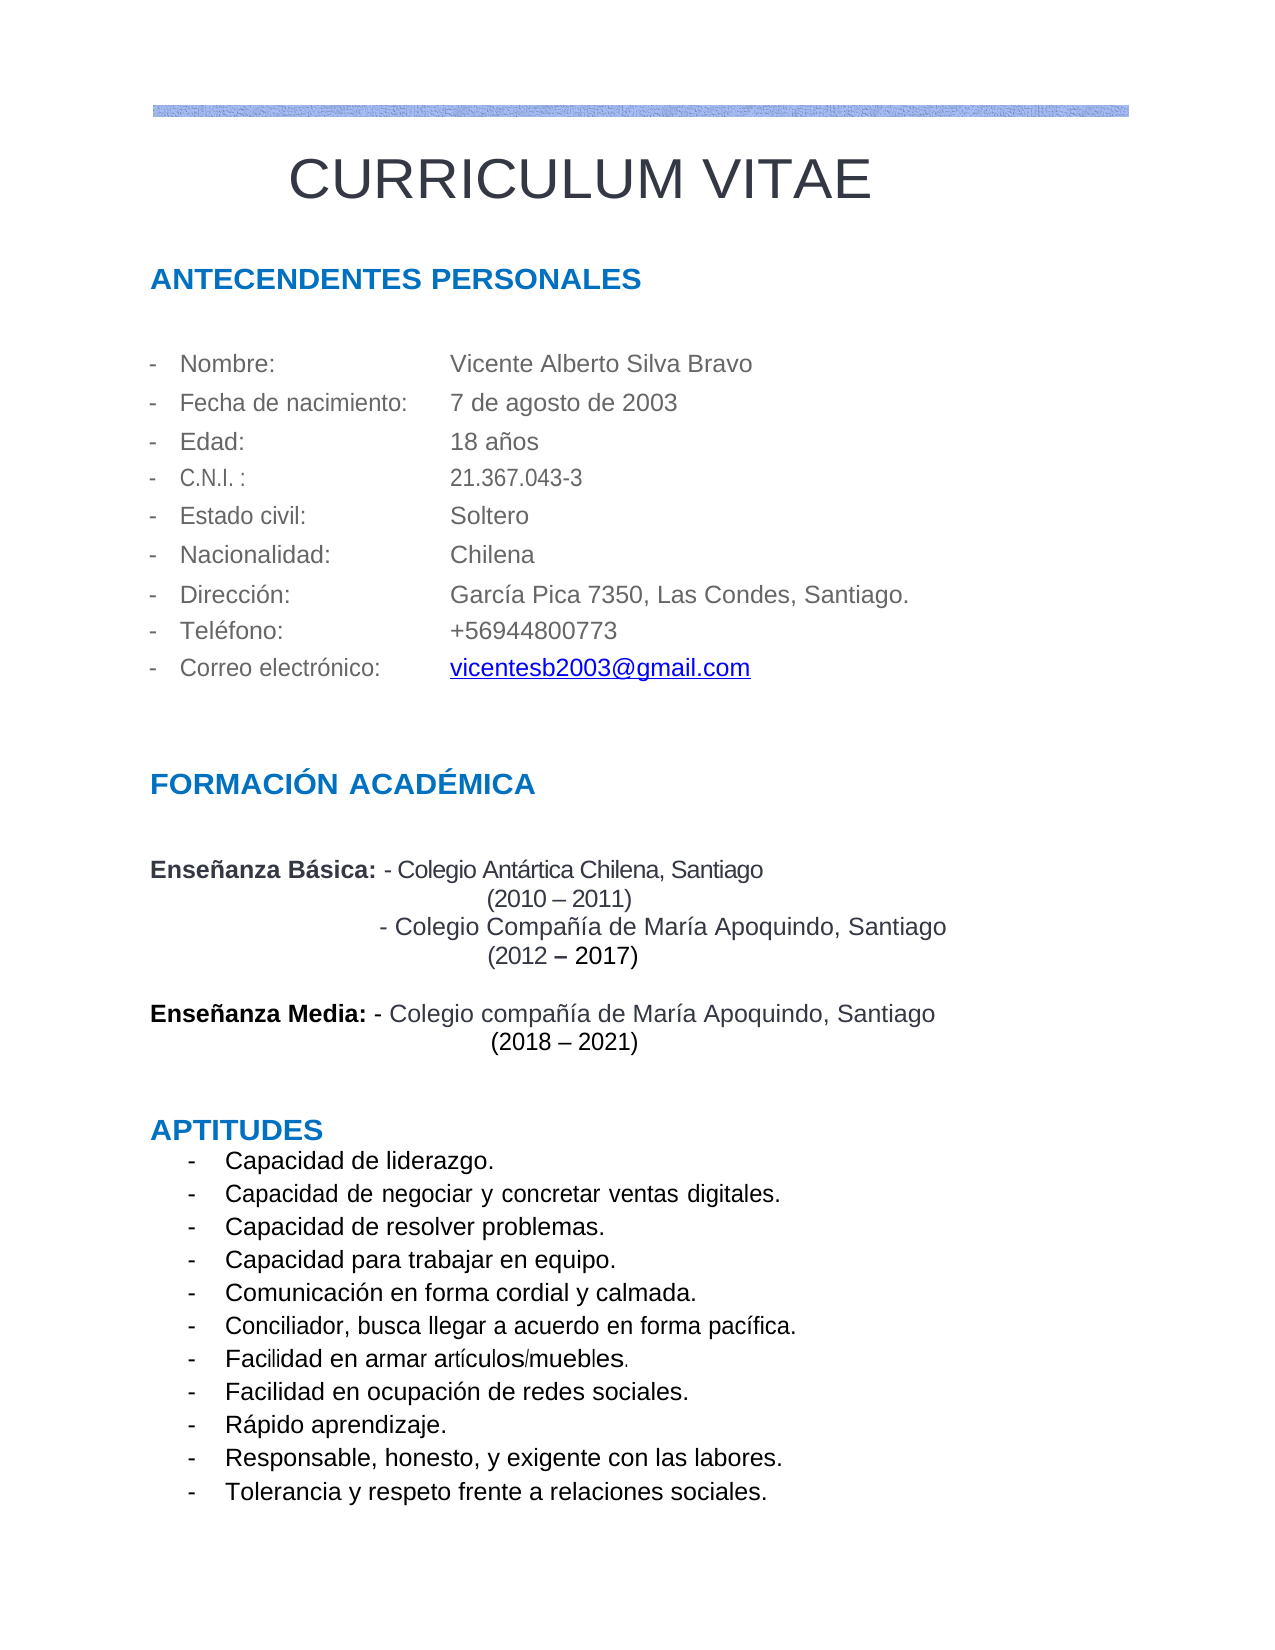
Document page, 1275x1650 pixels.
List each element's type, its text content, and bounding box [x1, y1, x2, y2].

list Fecha de nacimiento: 7 de agosto de 2003 [148, 384, 1096, 419]
text (2012 – 2017) [150, 941, 1096, 970]
list Facilidad en ocupación de redes sociales. [187, 1377, 1096, 1406]
list Nombre: Vicente Alberto Silva Bravo [148, 345, 1096, 379]
list Capacidad para trabajar en equipo. [187, 1245, 1096, 1274]
list Comunicación en forma cordial y calmada. [187, 1278, 1096, 1307]
text Enseñanza Media: - Colegio compañía de María Apoquindo, Santiago [150, 998, 1096, 1027]
list Dirección: García Pica 7350, Las Condes, Santiago. [148, 576, 1096, 610]
list Correo electrónico: vicentesb2003@gmail.com [148, 650, 1096, 684]
text (2010 – 2011) [150, 883, 1096, 912]
subtitle ANTECENDENTES PERSONALES [150, 262, 1096, 295]
list Rápido aprendizaje. [187, 1410, 1096, 1439]
subtitle APTITUDES [150, 1113, 1096, 1146]
list Capacidad de liderazgo. [187, 1146, 1096, 1175]
text Enseñanza Básica: - Colegio Antártica Chilena, Santiago [150, 855, 1096, 883]
title CURRICULUM VITAE [288, 146, 1096, 210]
list Estado civil: Soltero [148, 497, 1096, 532]
text - Colegio Compañía de María Apoquindo, Santiago [150, 912, 1096, 941]
list Nacionalidad: Chilena [148, 537, 1096, 571]
subtitle FORMACIÓN ACADÉMICA [150, 767, 1096, 800]
text - Teléfono: +56944800773 [148, 616, 1096, 644]
text (2018 – 2021) [150, 1027, 1096, 1056]
text - C.N.I. : 21.367.043-3 [148, 463, 1096, 492]
list Conciliador, busca llegar a acuerdo en forma pacíﬁca. [187, 1311, 1096, 1340]
list Capacidad de resolver problemas. [187, 1212, 1096, 1241]
list Capacidad de negociar y concretar ventas digitales. [187, 1179, 1096, 1208]
list Facilidad en armar artículos/muebles. [187, 1344, 1096, 1373]
list Edad: 18 años [148, 424, 1096, 458]
list Responsable, honesto, y exigente con las labores. [187, 1443, 1096, 1472]
list Tolerancia y respeto frente a relaciones sociales. [187, 1476, 1096, 1505]
